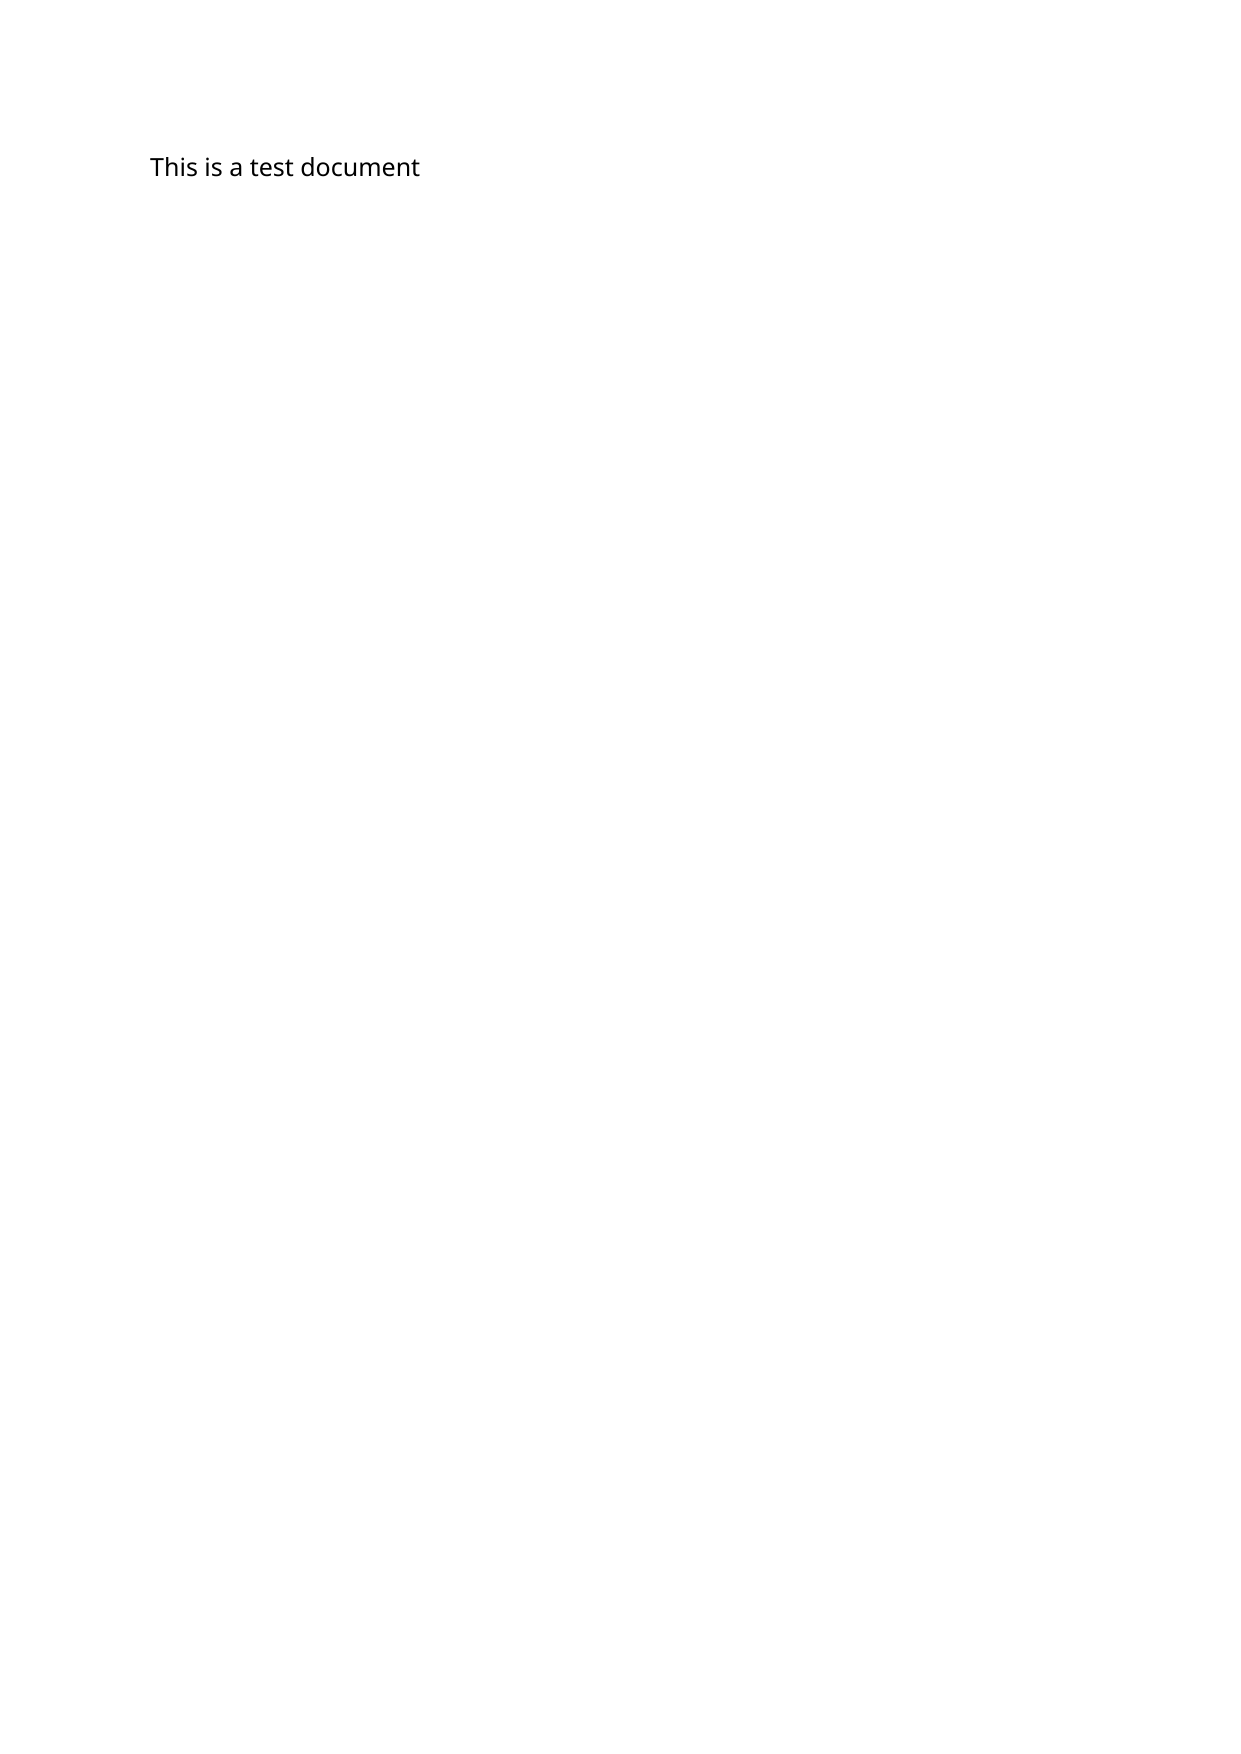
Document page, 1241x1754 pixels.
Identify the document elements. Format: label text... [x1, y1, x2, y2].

text This is a test document [150, 150, 1090, 184]
